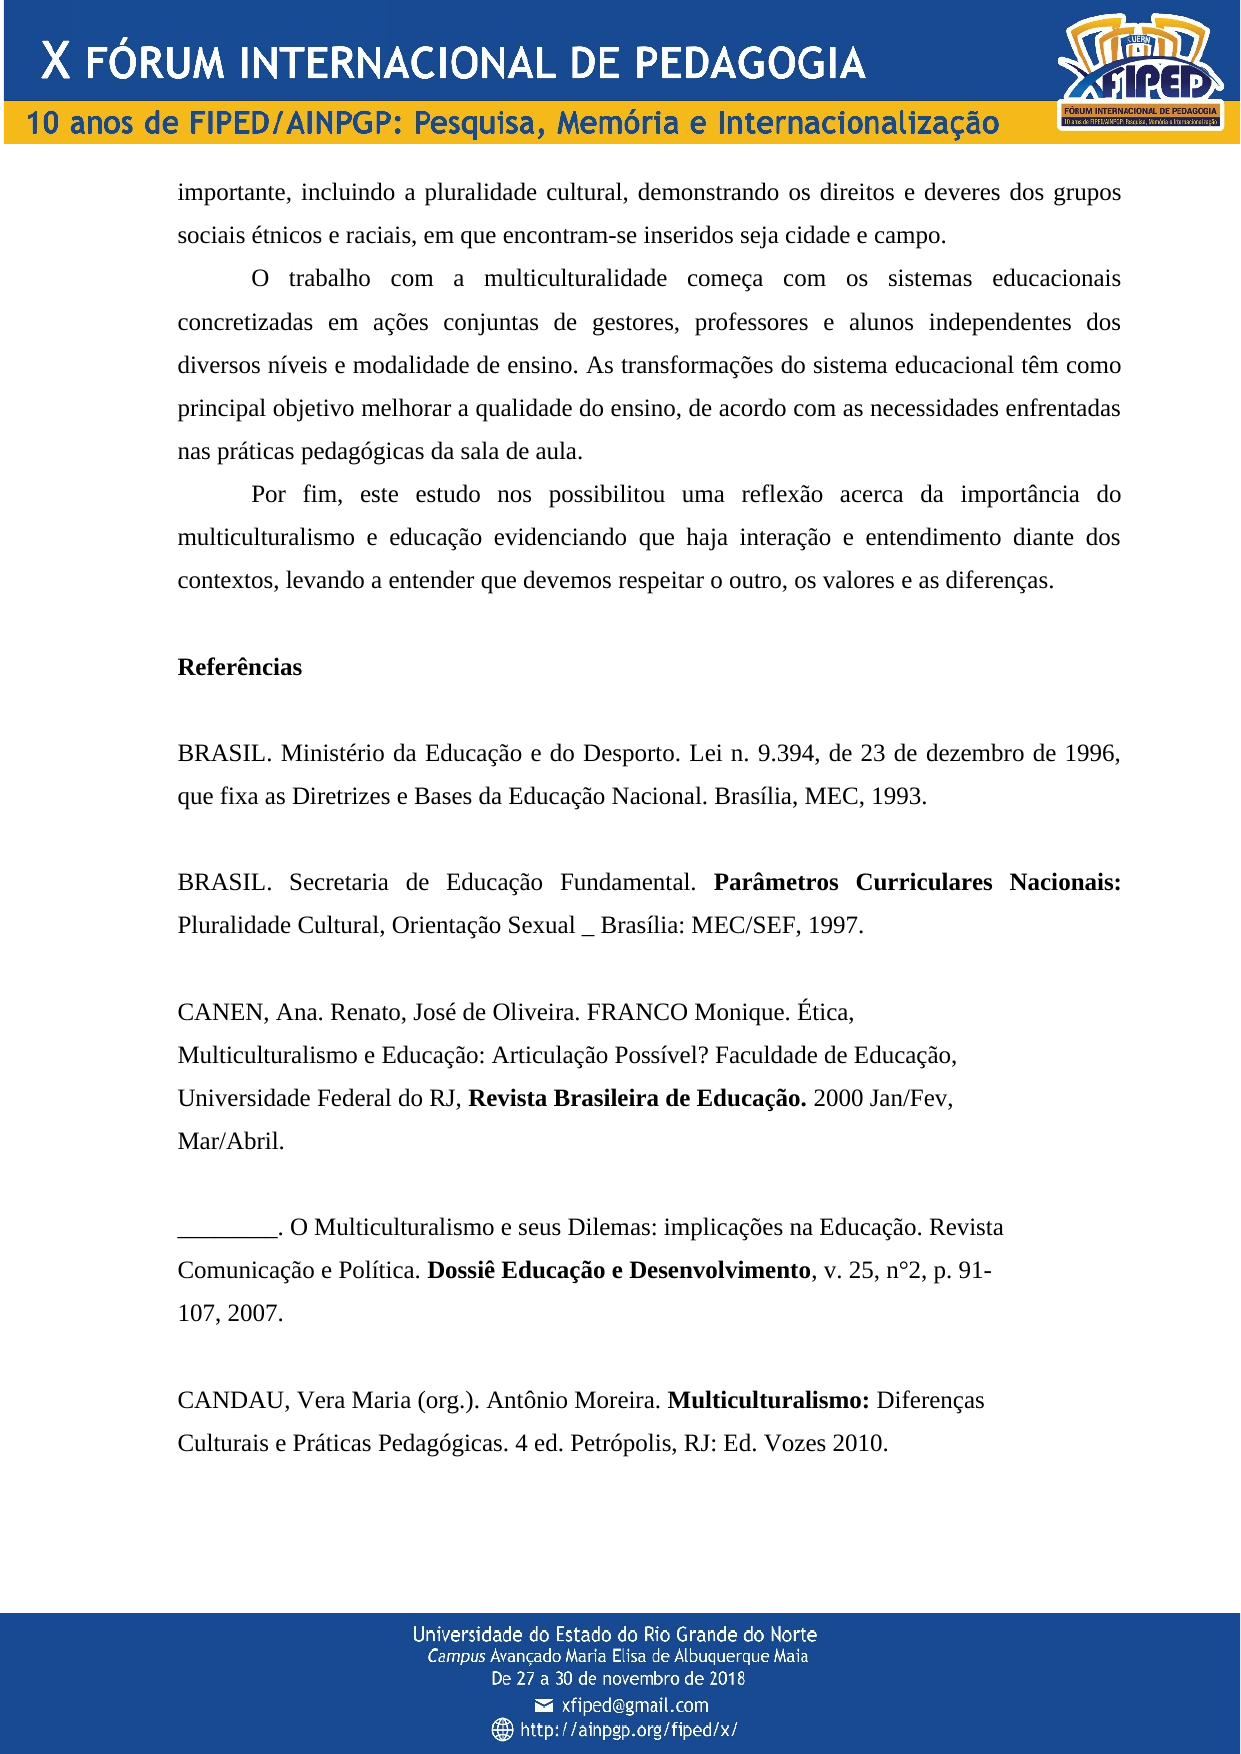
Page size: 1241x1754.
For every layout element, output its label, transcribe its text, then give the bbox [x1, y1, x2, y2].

picture [3, 0, 1241, 144]
text Referências [177, 652, 1122, 680]
text BRASIL. Secretaria de Educação Fundamental. Parâmetros Curriculares Nacionais: Pluralidade Cultural, Orientação Sexual _ Brasília: MEC/SEF, 1997. [177, 867, 1122, 939]
text 107, 2007. [177, 1298, 1122, 1327]
text BRASIL. Ministério da Educação e do Desporto. Lei n. 9.394, de 23 de dezembro de 1996, que fixa as Diretrizes e Bases da Educação Nacional. Brasília, MEC, 1993. [177, 738, 1122, 810]
text CANDAU, Vera Maria (org.). Antônio Moreira. Multiculturalismo: Diferenças [177, 1385, 1122, 1413]
text Por fim, este estudo nos possibilitou uma reflexão acerca da importância do multiculturalismo e educação evidenciando que haja interação e entendimento diante dos contextos, levando a entender que devemos respeitar o outro, os valores e as diferenças. [177, 479, 1122, 594]
text O trabalho com a multiculturalidade começa com os sistemas educacionais concretizadas em ações conjuntas de gestores, professores e alunos independentes dos diversos níveis e modalidade de ensino. As transformações do sistema educacional têm como principal objetivo melhorar a qualidade do ensino, de acordo com as necessidades enfrentadas nas práticas pedagógicas da sala de aula. [177, 263, 1122, 465]
text Mar/Abril. [177, 1126, 1122, 1155]
text Comunicação e Política. Dossiê Educação e Desenvolvimento, v. 25, n°2, p. 91- [177, 1255, 1122, 1284]
picture [0, 1613, 1241, 1754]
text Culturais e Práticas Pedagógicas. 4 ed. Petrópolis, RJ: Ed. Vozes 2010. [177, 1428, 1122, 1457]
text ________. O Multiculturalismo e seus Dilemas: implicações na Educação. Revista [177, 1212, 1122, 1241]
text Multiculturalismo e Educação: Articulação Possível? Faculdade de Educação, [177, 1040, 1122, 1068]
text Universidade Federal do RJ, Revista Brasileira de Educação. 2000 Jan/Fev, [177, 1083, 1122, 1112]
text CANEN, Ana. Renato, José de Oliveira. FRANCO Monique. Ética, [177, 997, 1122, 1025]
